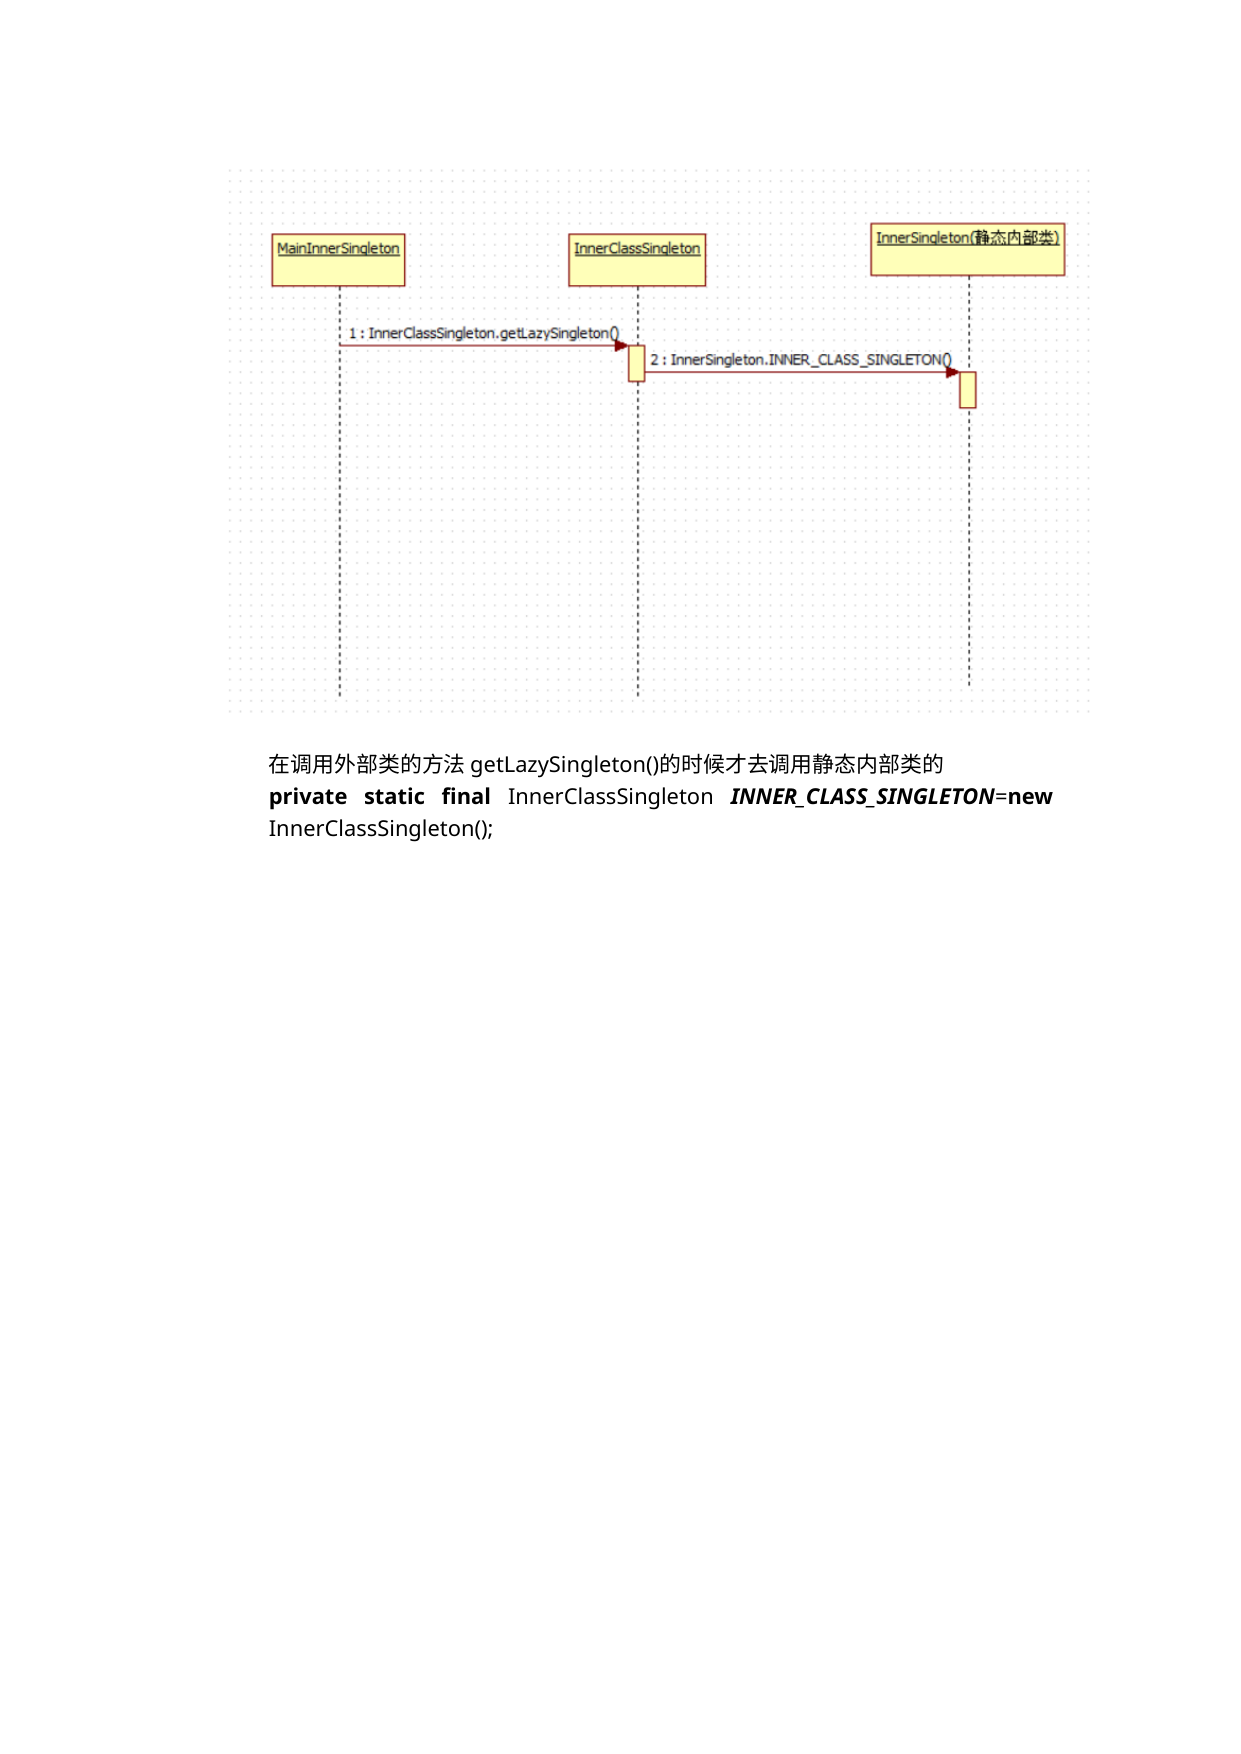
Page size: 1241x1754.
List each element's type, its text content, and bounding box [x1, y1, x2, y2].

picture [225, 162, 1091, 719]
list 在调用外部类的方法getLazySingleton()的时候才去调用静态内部类的 [225, 747, 1053, 779]
list private static final InnerClassSingleton INNER_CLASS_SINGLETON=new InnerClassSingleton(); [269, 779, 1053, 844]
